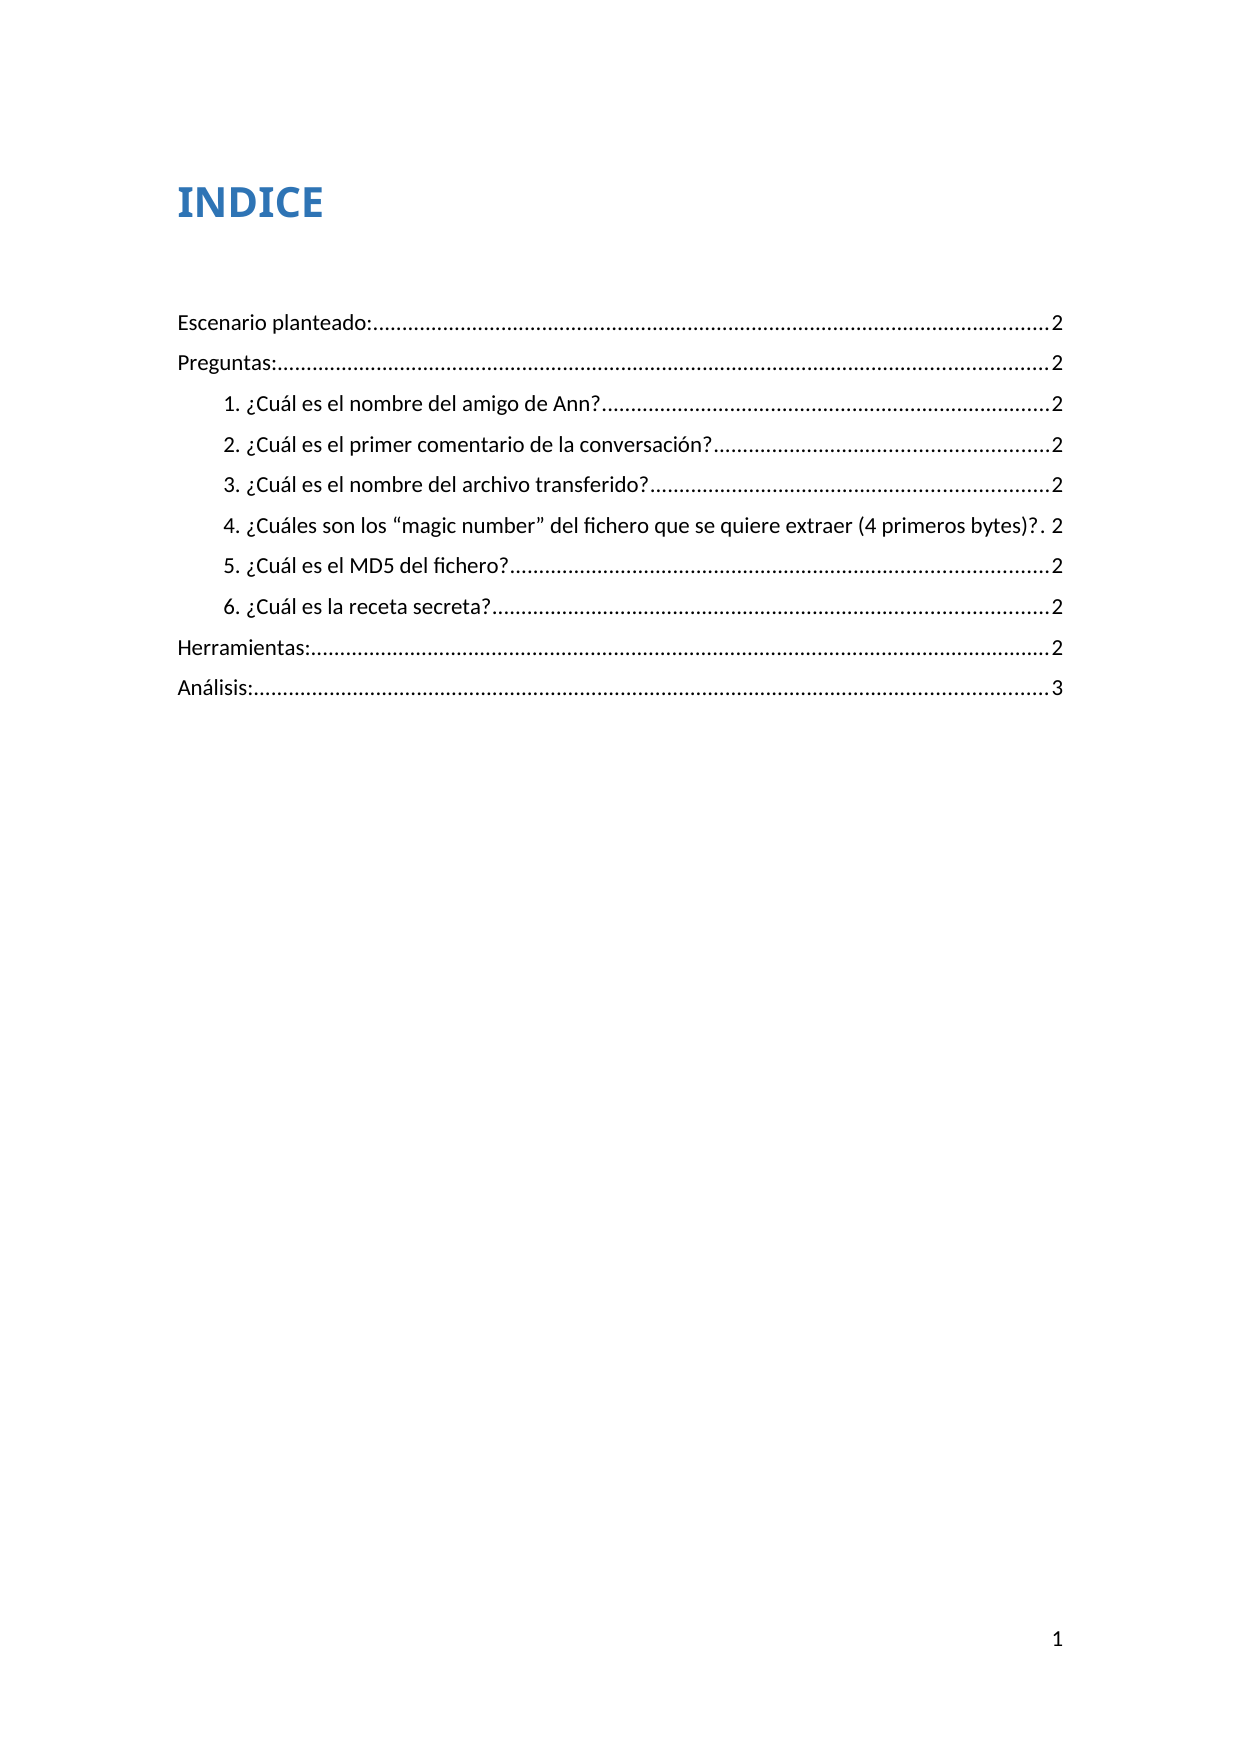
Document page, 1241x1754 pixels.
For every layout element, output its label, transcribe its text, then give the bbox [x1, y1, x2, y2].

subtitle INDICE [177, 173, 1063, 229]
